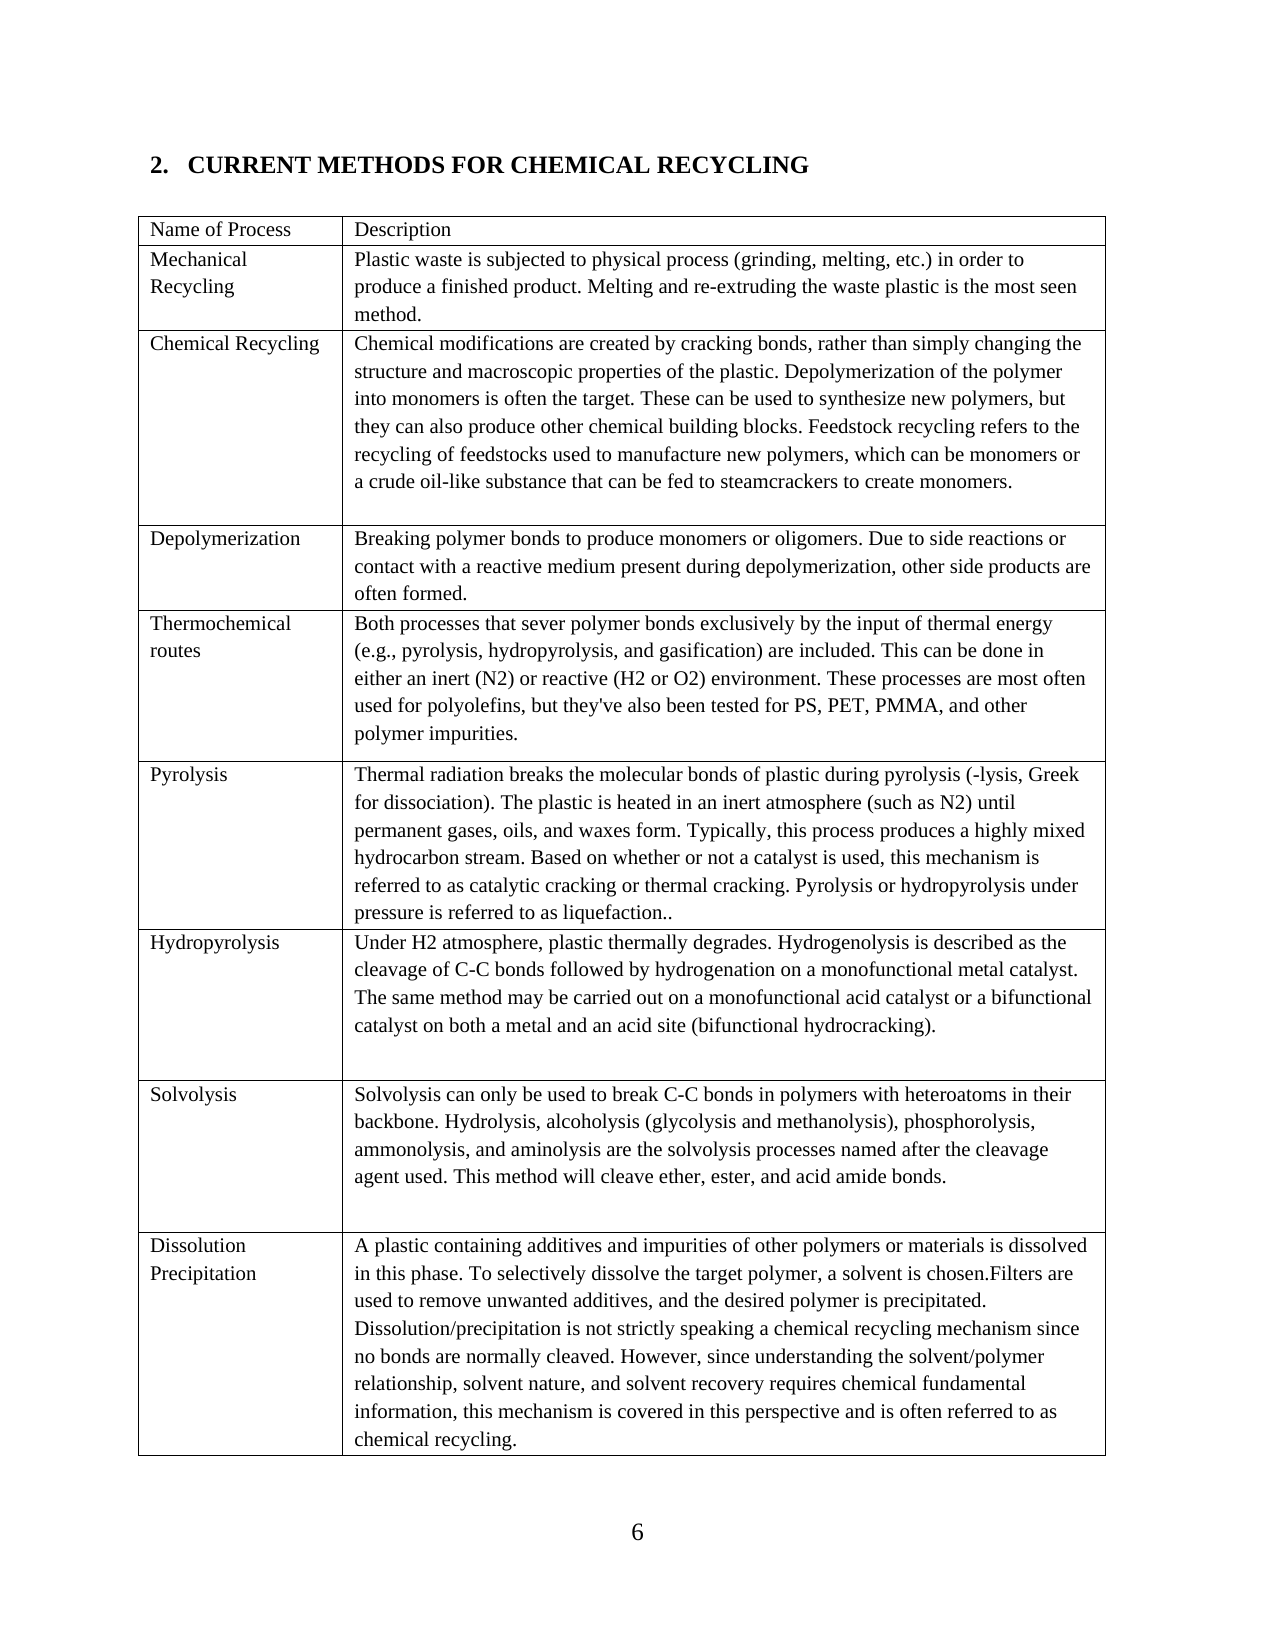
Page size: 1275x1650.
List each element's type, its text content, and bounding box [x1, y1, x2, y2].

table_cell Both processes that sever polymer bonds exclusively by the input of thermal energy (e.g., pyrolysis, hydropyrolysis, and gasification) are included. This can be done in either an inert (N2) or reactive (H2 or O2) environment. These processes are most often used for polyolefins, but they've also been tested for PS, PET, PMMA, and other polymer impurities. [343, 611, 1105, 761]
table_header Description [343, 217, 1105, 245]
table_cell Chemical Recycling [139, 331, 342, 525]
table_cell Dissolution Precipitation [139, 1233, 342, 1455]
table_cell Mechanical Recycling [139, 246, 342, 330]
table_cell Under H2 atmosphere, plastic thermally degrades. Hydrogenolysis is described as the cleavage of C-C bonds followed by hydrogenation on a monofunctional metal catalyst. The same method may be carried out on a monofunctional acid catalyst or a bifunctional catalyst on both a metal and an acid site (bifunctional hydrocracking). [343, 930, 1105, 1080]
table_cell A plastic containing additives and impurities of other polymers or materials is dissolved in this phase. To selectively dissolve the target polymer, a solvent is chosen.Filters are used to remove unwanted additives, and the desired polymer is precipitated. Dissolution/precipitation is not strictly speaking a chemical recycling mechanism since no bonds are normally cleaved. However, since understanding the solvent/polymer relationship, solvent nature, and solvent recovery requires chemical fundamental information, this mechanism is covered in this perspective and is often referred to as chemical recycling. [343, 1233, 1105, 1455]
table_cell Depolymerization [139, 526, 342, 609]
table_cell Hydropyrolysis [139, 930, 342, 1080]
table_cell Chemical modifications are created by cracking bonds, rather than simply changing the structure and macroscopic properties of the plastic. Depolymerization of the polymer into monomers is often the target. These can be used to synthesize new polymers, but they can also produce other chemical building blocks. Feedstock recycling refers to the recycling of feedstocks used to manufacture new polymers, which can be monomers or a crude oil-like substance that can be fed to steamcrackers to create monomers. [343, 331, 1105, 525]
table_cell Breaking polymer bonds to produce monomers or oligomers. Due to side reactions or contact with a reactive medium present during depolymerization, other side products are often formed. [343, 526, 1105, 609]
list CURRENT METHODS FOR CHEMICAL RECYCLING [150, 150, 1125, 179]
table_cell Thermal radiation breaks the molecular bonds of plastic during pyrolysis (-lysis, Greek for dissociation). The plastic is heated in an inert atmosphere (such as N2) until permanent gases, oils, and waxes form. Typically, this process produces a highly mixed hydrocarbon stream. Based on whether or not a catalyst is used, this mechanism is referred to as catalytic cracking or thermal cracking. Pyrolysis or hydropyrolysis under pressure is referred to as liquefaction.. [343, 762, 1105, 929]
table_cell Plastic waste is subjected to physical process (grinding, melting, etc.) in order to produce a finished product. Melting and re-extruding the waste plastic is the most seen method. [343, 246, 1105, 330]
table_cell Solvolysis [139, 1081, 342, 1232]
table_cell Pyrolysis [139, 762, 342, 929]
table_cell Thermochemical routes [139, 611, 342, 761]
table_cell Solvolysis can only be used to break C-C bonds in polymers with heteroatoms in their backbone. Hydrolysis, alcoholysis (glycolysis and methanolysis), phosphorolysis, ammonolysis, and aminolysis are the solvolysis processes named after the cleavage agent used. This method will cleave ether, ester, and acid amide bonds. [343, 1081, 1105, 1232]
table_header Name of Process [139, 217, 342, 245]
